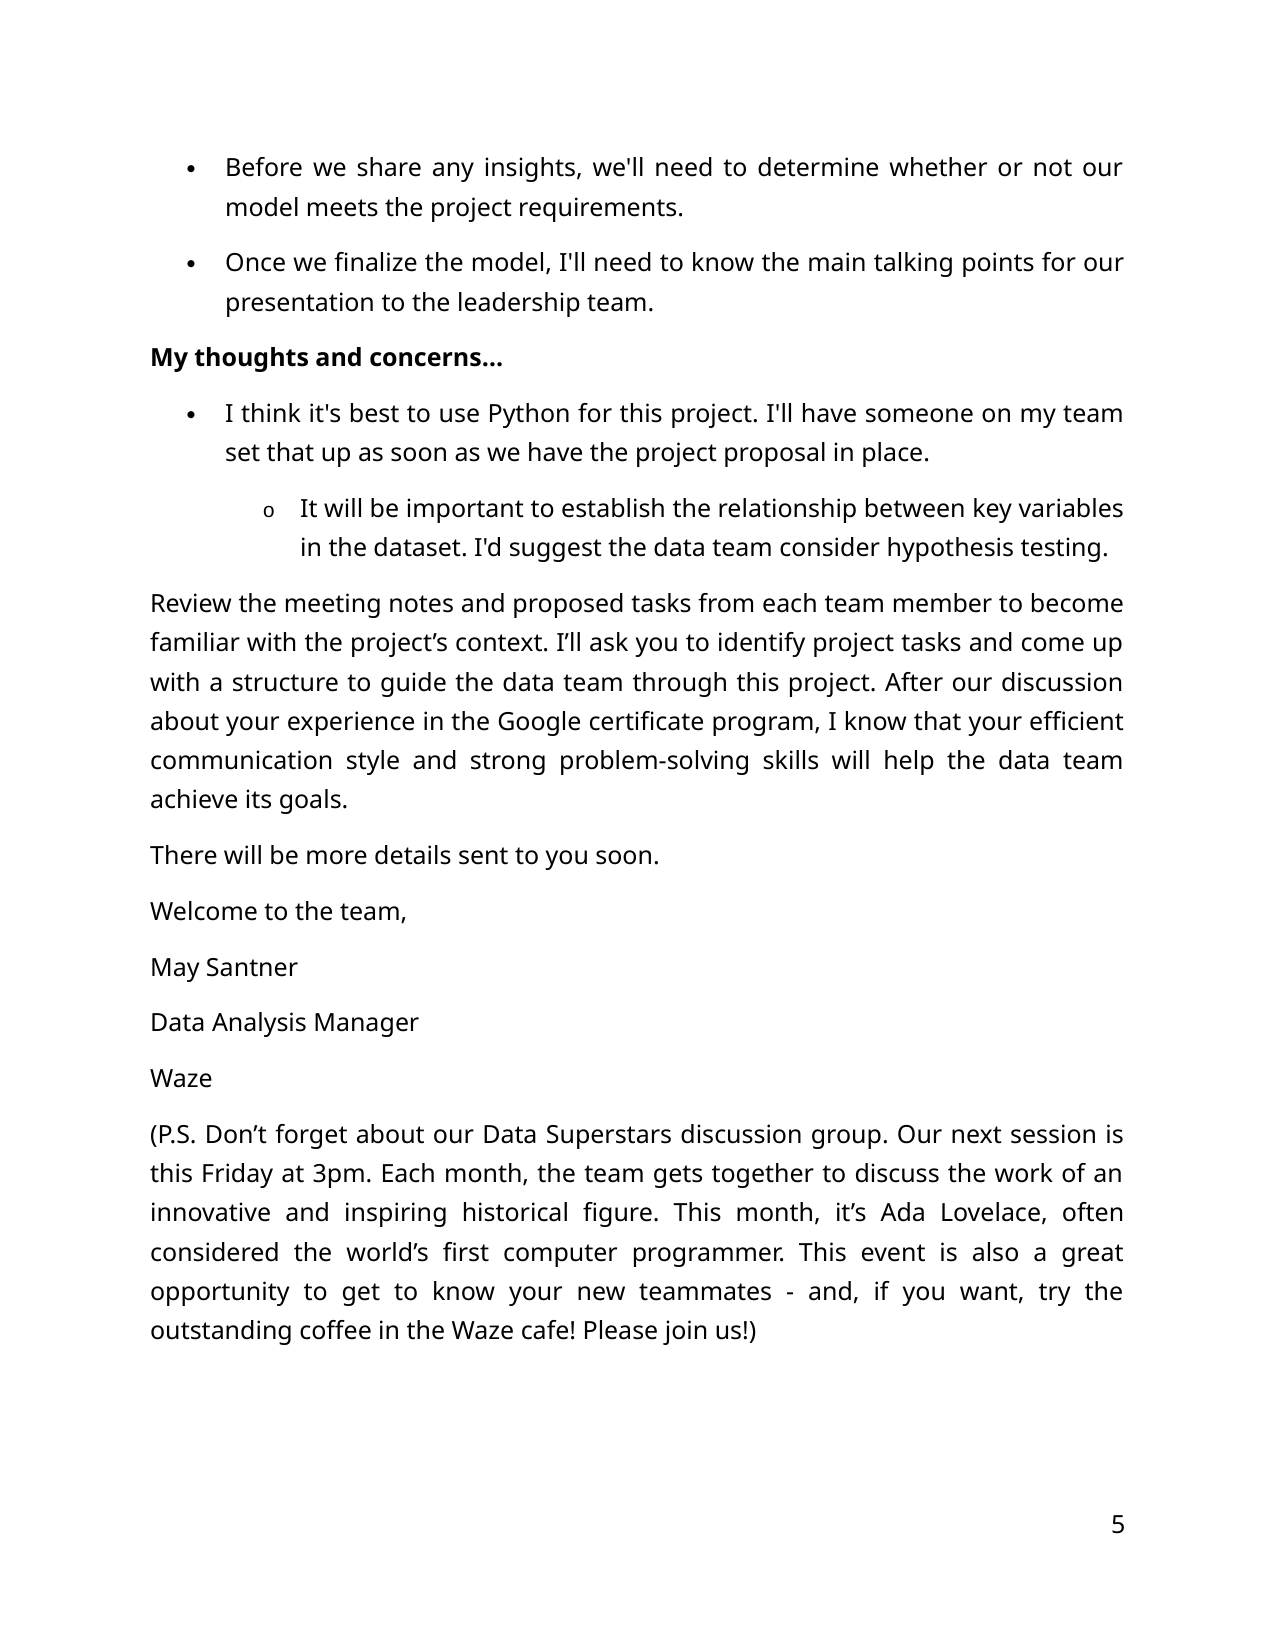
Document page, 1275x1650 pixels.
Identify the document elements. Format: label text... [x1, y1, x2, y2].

list It will be important to establish the relationship between key variables in the dataset. I'd suggest the data team consider hypothesis testing. [262, 491, 1125, 564]
list I think it's best to use Python for this project. I'll have someone on my team set that up as soon as we have the project proposal in place. [187, 396, 1125, 469]
text Data Analysis Manager [150, 1005, 1125, 1039]
text (P.S. Don’t forget about our Data Superstars discussion group. Our next session is this Friday at 3pm. Each month, the team gets together to discuss the work of an innovative and inspiring historical figure. This month, it’s Ada Lovelace, often considered the world’s first computer programmer. This event is also a great opportunity to get to know your new teammates - and, if you want, try the outstanding coffee in the Waze cafe! Please join us!) [150, 1117, 1125, 1347]
text There will be more details sent to you soon. [150, 837, 1125, 872]
text Welcome to the team, [150, 893, 1125, 927]
text My thoughts and concerns… [150, 340, 1125, 374]
text Review the meeting notes and proposed tasks from each team member to become familiar with the project’s context. I’ll ask you to identify project tasks and come up with a structure to guide the data team through this project. After our discussion about your experience in the Google certificate program, I know that your efficient communication style and strong problem-solving skills will help the data team achieve its goals. [150, 586, 1125, 816]
list Once we finalize the model, I'll need to know the main talking points for our presentation to the leadership team. [187, 245, 1125, 318]
text Waze [150, 1061, 1125, 1095]
text May Santner [150, 949, 1125, 983]
list Before we share any insights, we'll need to determine whether or not our model meets the project requirements. [187, 150, 1125, 223]
